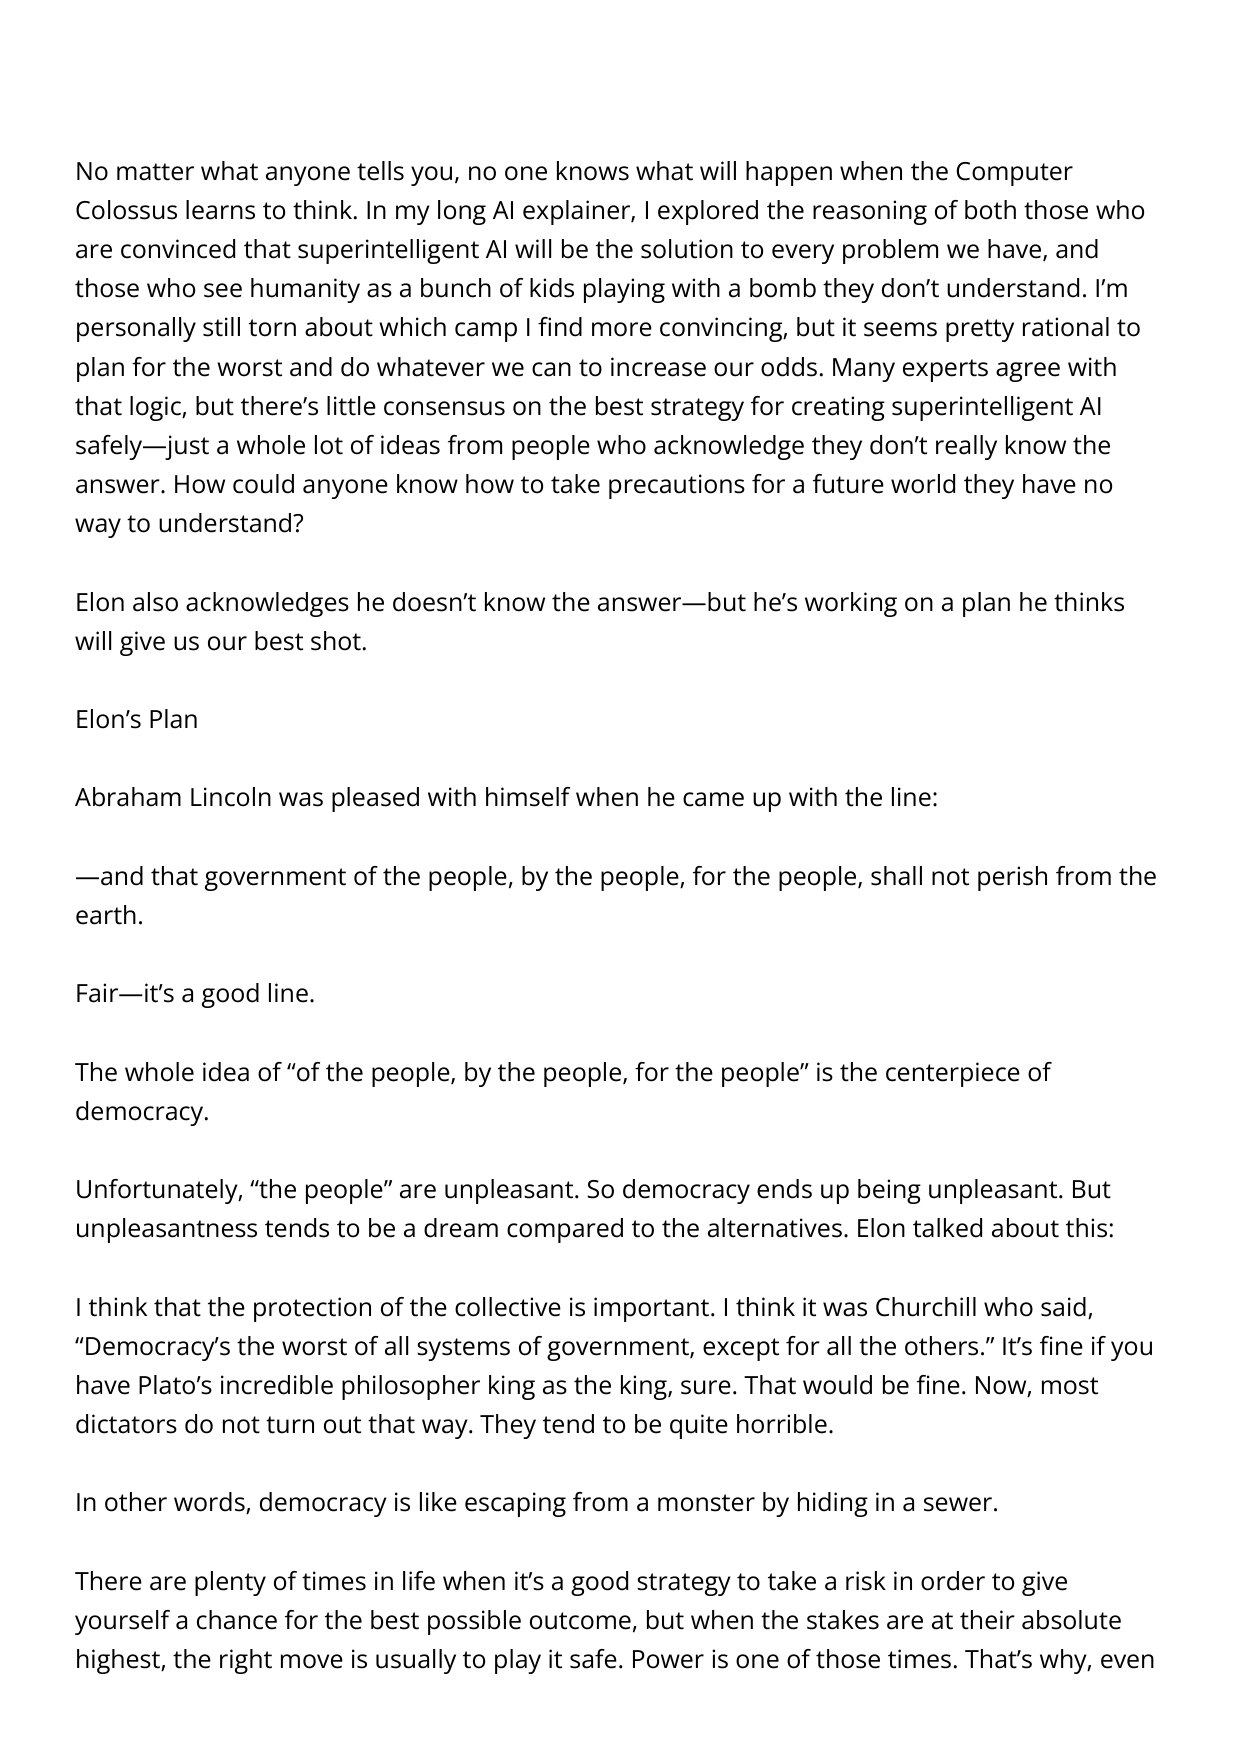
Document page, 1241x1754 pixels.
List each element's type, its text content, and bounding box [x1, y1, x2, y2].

text Unfortunately, “the people” are unpleasant. So democracy ends up being unpleasant. But unpleasantness tends to be a dream compared to the alternatives. Elon talked about this: [75, 1172, 1165, 1245]
text Elon also acknowledges he doesn’t know the answer—but he’s working on a plan he thinks will give us our best shot. [75, 584, 1165, 657]
text In other words, democracy is like escaping from a monster by hiding in a sewer. [75, 1485, 1165, 1519]
text I think that the protection of the collective is important. I think it was Churchill who said, “Democracy’s the worst of all systems of government, except for all the others.” It’s fine if you have Plato’s incredible philosopher king as the king, sure. That would be fine. Now, most dictators do not turn out that way. They tend to be quite horrible. [75, 1289, 1165, 1441]
text Abraham Lincoln was pleased with himself when he came up with the line: [75, 780, 1165, 814]
text Fair—it’s a good line. [75, 976, 1165, 1010]
text Elon’s Plan [75, 702, 1165, 736]
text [75, 1563, 1165, 1676]
text —and that government of the people, by the people, for the people, shall not perish from the earth. [75, 858, 1165, 932]
text No matter what anyone tells you, no one knows what will happen when the Computer Colossus learns to think. In my long AI explainer, I explored the reasoning of both those who are convinced that superintelligent AI will be the solution to every problem we have, and those who see humanity as a bunch of kids playing with a bomb they don’t understand. I’m personally still torn about which camp I find more convincing, but it seems pretty rational to plan for the worst and do whatever we can to increase our odds. Many experts agree with that logic, but there’s little consensus on the best strategy for creating superintelligent AI safely—just a whole lot of ideas from people who acknowledge they don’t really know the answer. How could anyone know how to take precautions for a future world they have no way to understand? [75, 153, 1165, 540]
text The whole idea of “of the people, by the people, for the people” is the centerpiece of democracy. [75, 1054, 1165, 1127]
